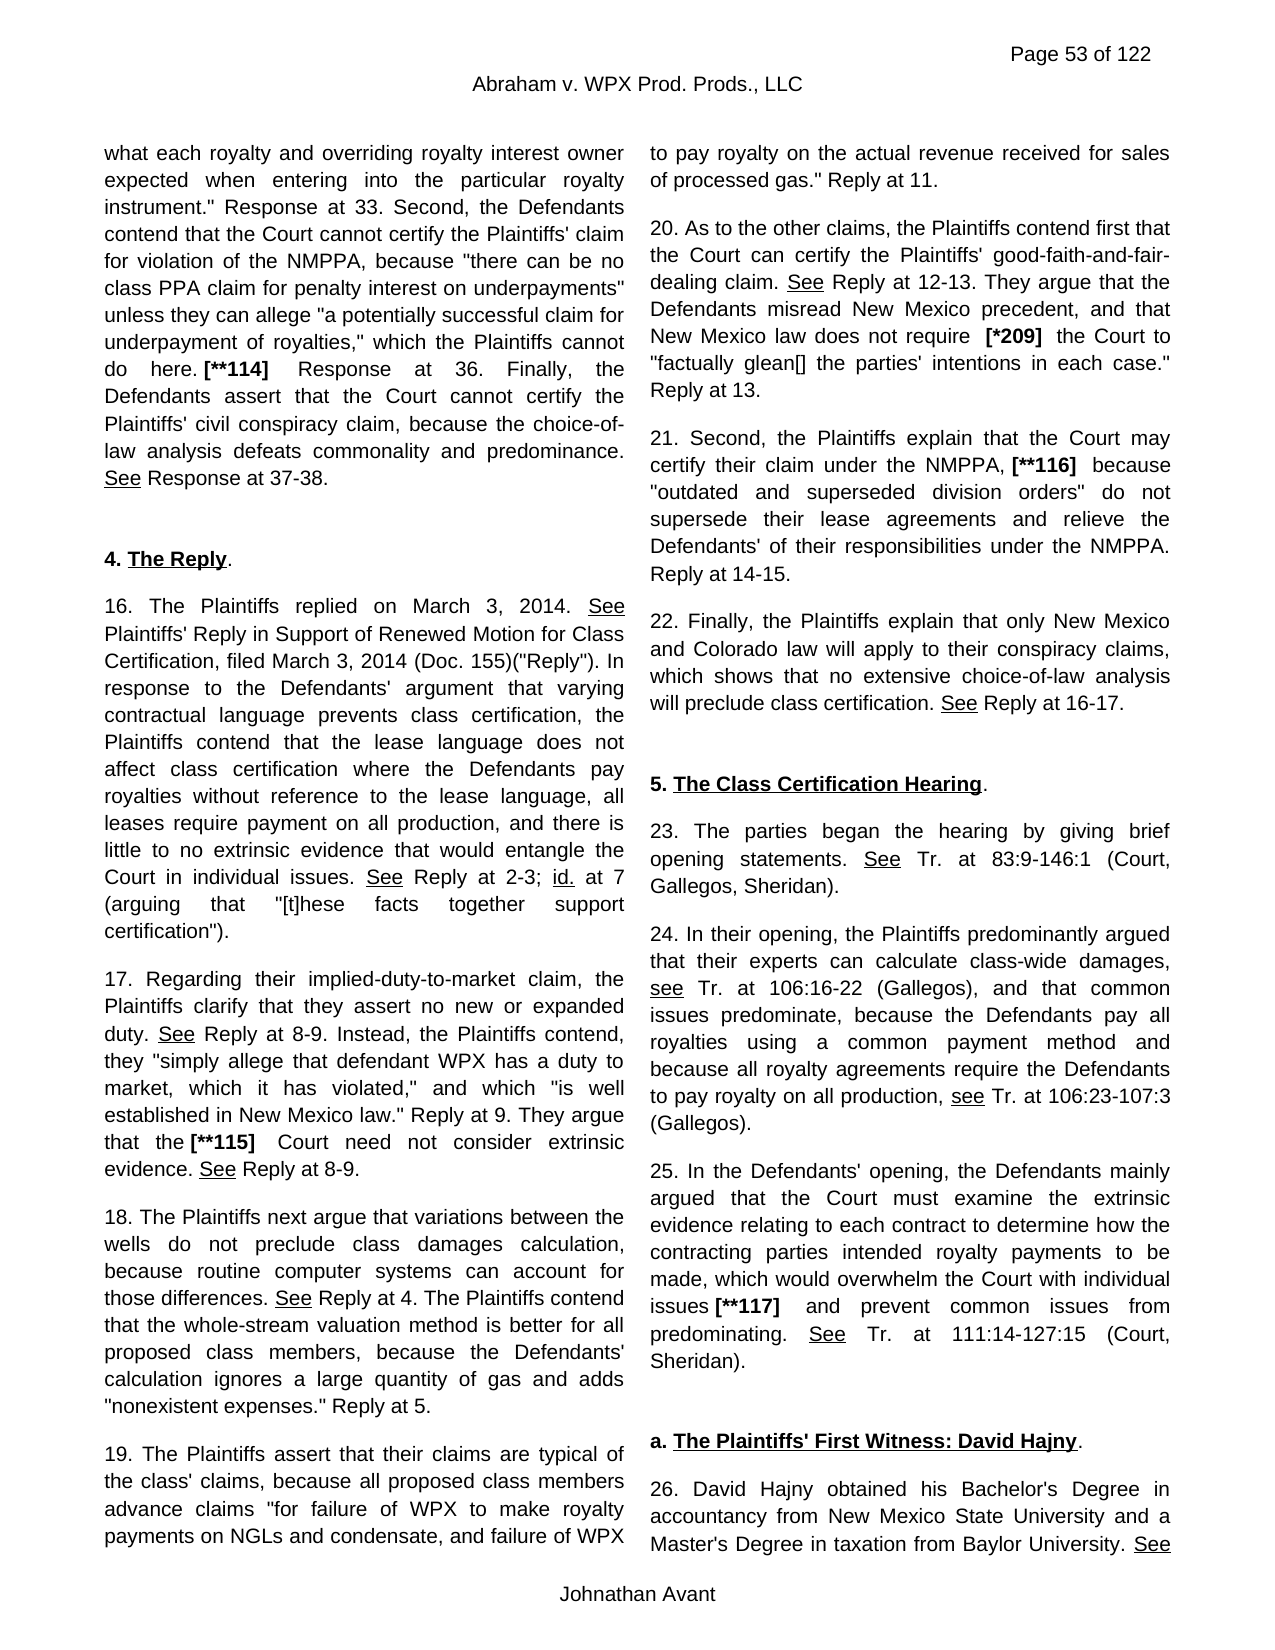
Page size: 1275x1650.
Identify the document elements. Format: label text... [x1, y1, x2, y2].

text 18. The Plaintiffs next argue that variations between the wells do not preclude class damages calculation, because routine computer systems can account for those differences. See Reply at 4. The Plaintiffs contend that the whole-stream valuation method is better for all proposed class members, because the Defendants' calculation ignores a large quantity of gas and adds "nonexistent expenses." Reply at 5. [104, 1202, 625, 1418]
text 5. The Class Certification Hearing. [650, 739, 1171, 795]
text 21. Second, the Plaintiffs explain that the Court may certify their claim under the NMPPA, [**116] because "outdated and superseded division orders" do not supersede their lease agreements and relieve the Defendants' of their responsibilities under the NMPPA. Reply at 14-15. [650, 423, 1171, 585]
text 22. Finally, the Plaintiffs explain that only New Mexico and Colorado law will apply to their conspiracy claims, which shows that no extensive choice-of-law analysis will preclude class certification. See Reply at 16-17. [650, 606, 1171, 714]
text a. The Plaintiffs' First Witness: David Hajny. [650, 1397, 1171, 1453]
text 16. The Plaintiffs replied on March 3, 2014. See Plaintiffs' Reply in Support of Renewed Motion for Class Certification, filed March 3, 2014 (Doc. 155)("Reply"). In response to the Defendants' argument that varying contractual language prevents class certification, the Plaintiffs contend that the lease language does not affect class certification where the Defendants pay royalties without reference to the lease language, all leases require payment on all production, and there is little to no extrinsic evidence that would entangle the Court in individual issues. See Reply at 2-3; id. at 7 (arguing that "[t]hese facts together support certification"). [104, 591, 625, 943]
text 19. The Plaintiffs assert that their claims are typical of the class' claims, because all proposed class members advance claims "for failure of WPX to make royalty payments on NGLs and condensate, and failure of WPX to pay royalty on the actual revenue received for sales of processed gas." Reply at 11. [104, 1439, 625, 1547]
text 17. Regarding their implied-duty-to-market claim, the Plaintiffs clarify that they assert no new or expanded duty. See Reply at 8-9. Instead, the Plaintiffs contend, they "simply allege that defendant WPX has a duty to market, which it has violated," and which "is well established in New Mexico law." Reply at 9. They argue that the [**115] Court need not consider extrinsic evidence. See Reply at 8-9. [104, 964, 625, 1181]
text 4. The Reply. [104, 514, 625, 570]
text 25. In the Defendants' opening, the Defendants mainly argued that the Court must examine the extrinsic evidence relating to each contract to determine how the contracting parties intended royalty payments to be made, which would overwhelm the Court with individual issues [**117] and prevent common issues from predominating. See Tr. at 111:14-127:15 (Court, Sheridan). [650, 1156, 1171, 1372]
text 24. In their opening, the Plaintiffs predominantly argued that their experts can calculate class-wide damages, see Tr. at 106:16-22 (Gallegos), and that common issues predominate, because the Defendants pay all royalties using a common payment method and because all royalty agreements require the Defendants to pay royalty on all production, see Tr. at 106:23-107:3 (Gallegos). [650, 918, 1171, 1135]
text 19. The Plaintiffs assert that their claims are typical of the class' claims, because all proposed class members advance claims "for failure of WPX to make royalty payments on NGLs and condensate, and failure of WPX to pay royalty on the actual revenue received for sales of processed gas." Reply at 11. [650, 137, 1171, 192]
text 20. As to the other claims, the Plaintiffs contend first that the Court can certify the Plaintiffs' good-faith-and-fair-dealing claim. See Reply at 12-13. They argue that the Defendants misread New Mexico precedent, and that New Mexico law does not require [*209] the Court to "factually glean[] the parties' intentions in each case." Reply at 13. [650, 212, 1171, 402]
text 23. The parties began the hearing by giving brief opening statements. See Tr. at 83:9-146:1 (Court, Gallegos, Sheridan). [650, 816, 1171, 897]
